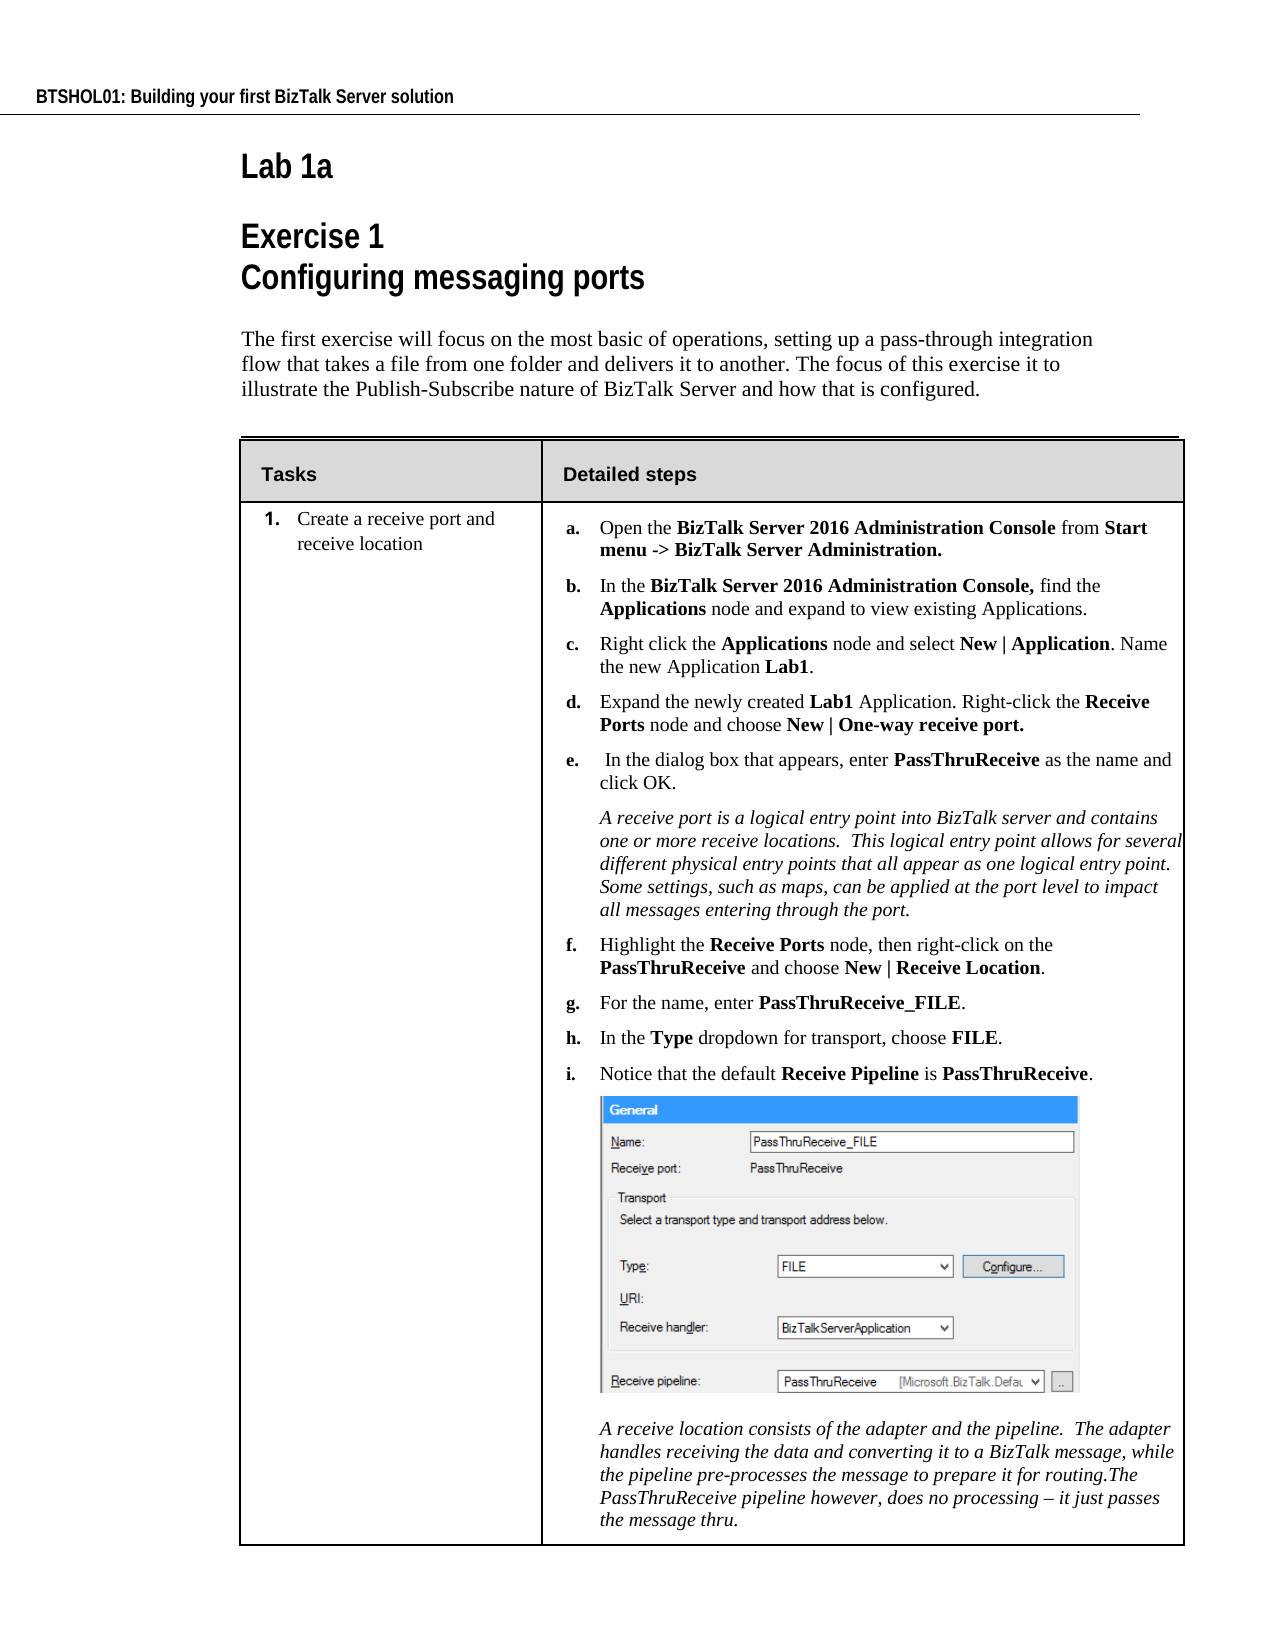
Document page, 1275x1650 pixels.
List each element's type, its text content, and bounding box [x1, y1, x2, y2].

picture [599, 1096, 1081, 1393]
table_header Detailed steps [543, 441, 1183, 501]
text The first exercise will focus on the most basic of operations, setting up a pass-through integration flow that takes a file from one folder and delivers it to another. The focus of this exercise it to illustrate the Publish-Subscribe nature of BizTalk Server and how that is configured. [241, 326, 1118, 401]
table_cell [543, 503, 1183, 1544]
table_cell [241, 503, 541, 1544]
table_header Tasks [241, 441, 541, 501]
text Exercise 1 Configuring messaging ports [241, 216, 1140, 297]
text Lab 1a [241, 146, 1140, 186]
